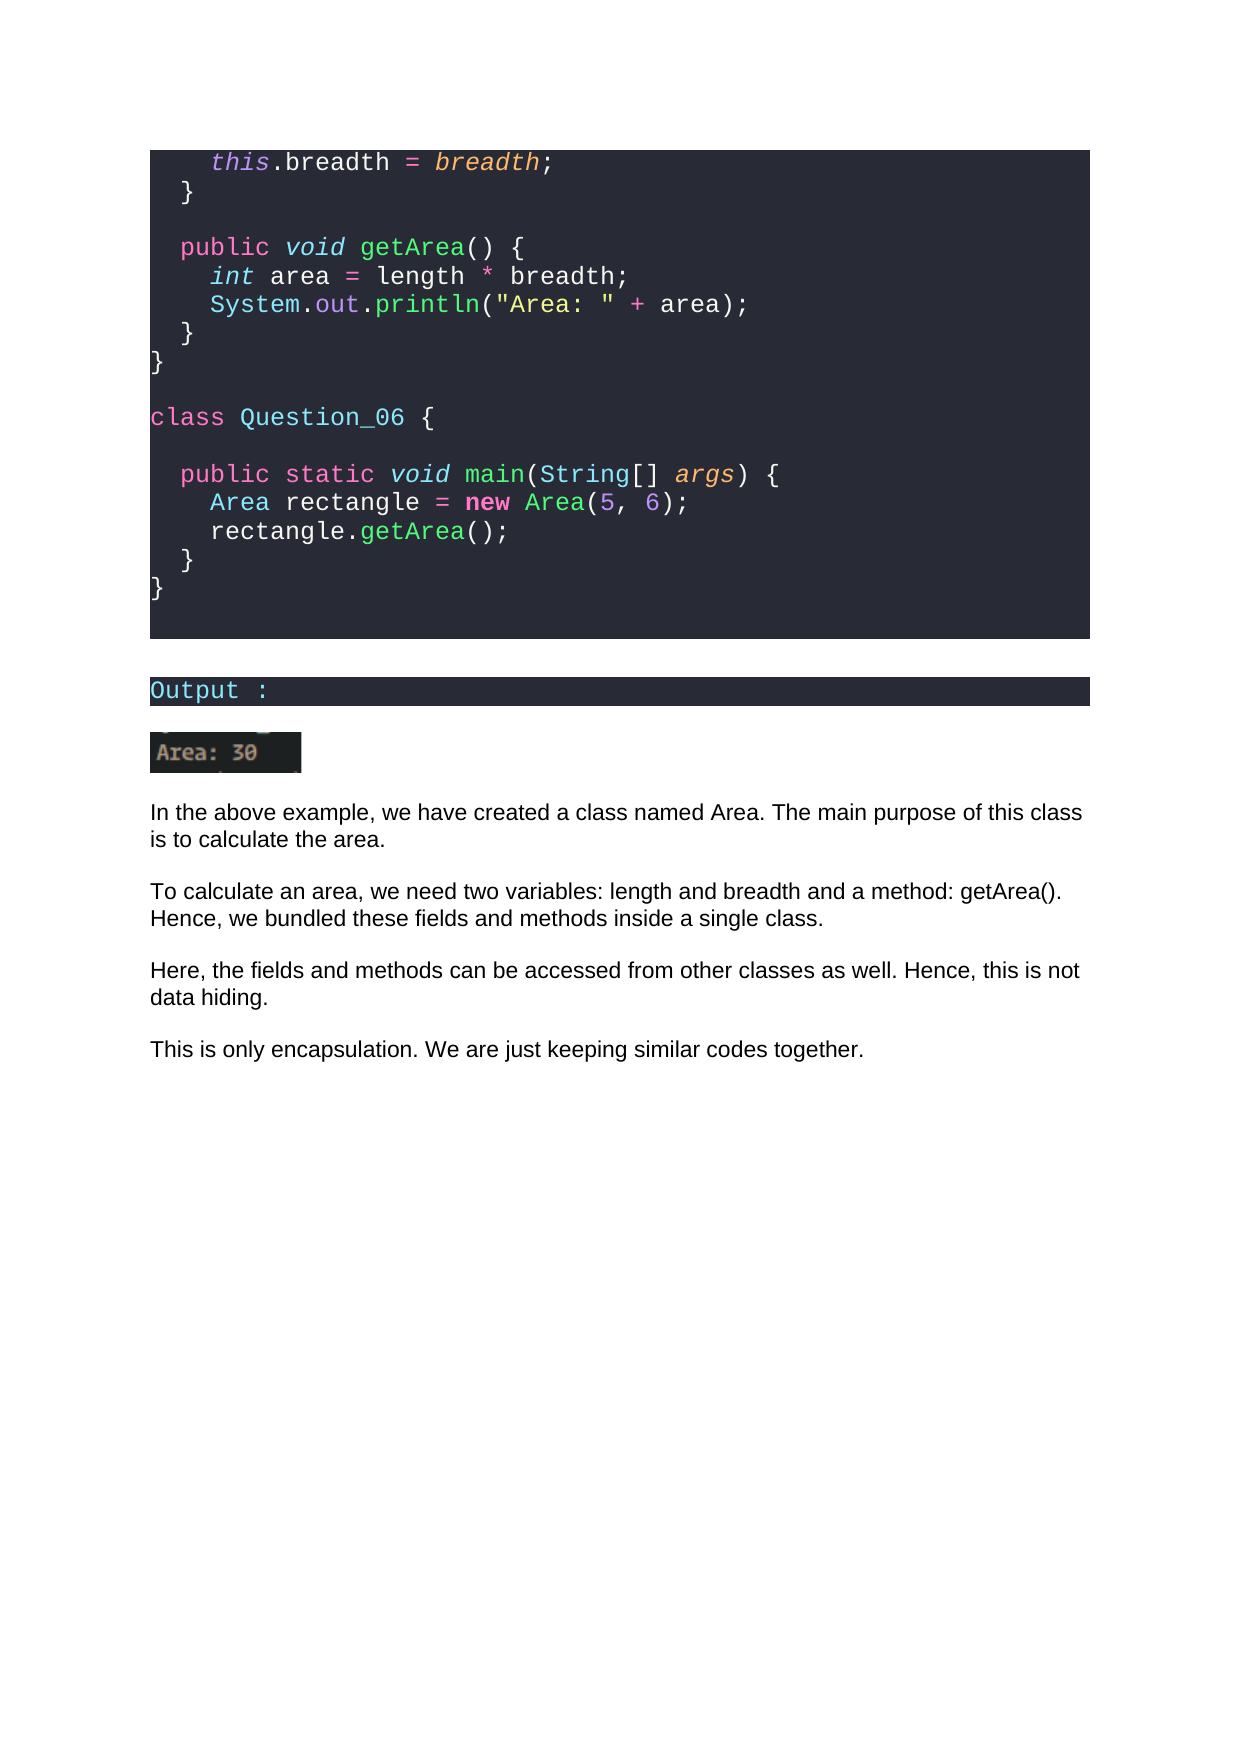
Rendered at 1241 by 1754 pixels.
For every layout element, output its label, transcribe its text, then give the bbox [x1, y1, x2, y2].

text } [150, 178, 1090, 207]
text } [150, 575, 1090, 603]
text In the above example, we have created a class named Area. The main purpose of this class is to calculate the area. [150, 799, 1090, 852]
text This is only encapsulation. We are just keeping similar codes together. [150, 1036, 1090, 1063]
text public static void main(String[] args) { [150, 462, 1090, 490]
text System.out.println("Area: " + area); [150, 292, 1090, 320]
text this.breadth = breadth; [150, 150, 1090, 178]
text Output : [150, 677, 1090, 706]
text rectangle.getArea(); [150, 518, 1090, 547]
text To calculate an area, we need two variables: length and breadth and a method: getArea(). Hence, we bundled these fields and methods inside a single class. [150, 878, 1090, 931]
text } [150, 320, 1090, 348]
text int area = length * breadth; [150, 263, 1090, 292]
text public void getArea() { [150, 235, 1090, 263]
text Area rectangle = new Area(5, 6); [150, 490, 1090, 518]
text } [150, 348, 1090, 377]
picture [150, 732, 302, 773]
text class Question_06 { [150, 405, 1090, 433]
text } [150, 547, 1090, 575]
text Here, the fields and methods can be accessed from other classes as well. Hence, this is not data hiding. [150, 957, 1090, 1010]
